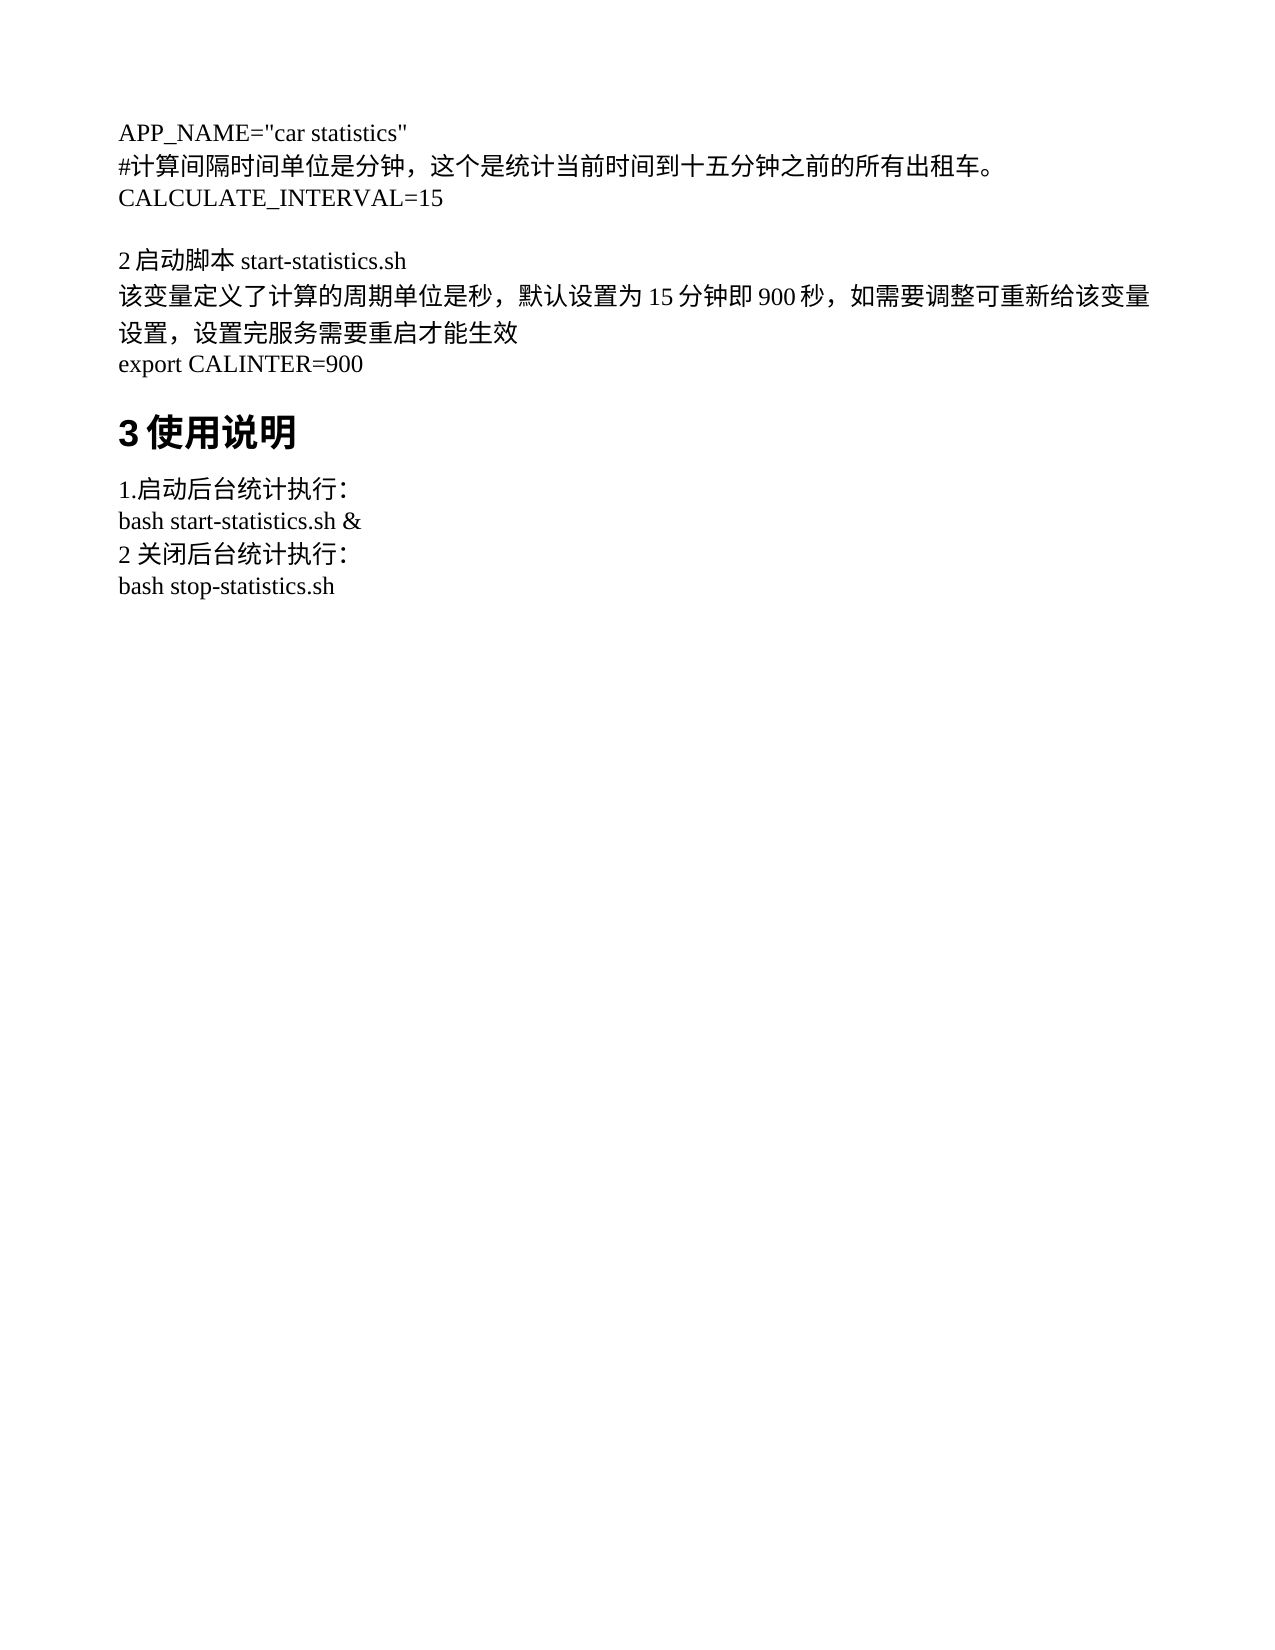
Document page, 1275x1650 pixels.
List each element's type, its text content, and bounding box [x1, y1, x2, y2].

text 2 关闭后台统计执行： [118, 535, 1157, 571]
text bash stop-statistics.sh [118, 571, 1157, 600]
text bash start-statistics.sh & [118, 506, 1157, 535]
text 1.启动后台统计执行： [118, 470, 1157, 506]
text export CALINTER=900 [118, 349, 1157, 378]
text 该变量定义了计算的周期单位是秒，默认设置为15分钟即900秒，如需要调整可重新给该变量设置，设置完服务需要重启才能生效 [118, 277, 1157, 349]
text APP_NAME="car statistics" [118, 118, 1157, 147]
text CALCULATE_INTERVAL=15 [118, 183, 1157, 212]
subtitle 3使用说明 [118, 403, 1157, 457]
text 2启动脚本start-statistics.sh [118, 241, 1157, 277]
text #计算间隔时间单位是分钟，这个是统计当前时间到十五分钟之前的所有出租车。 [118, 147, 1157, 183]
